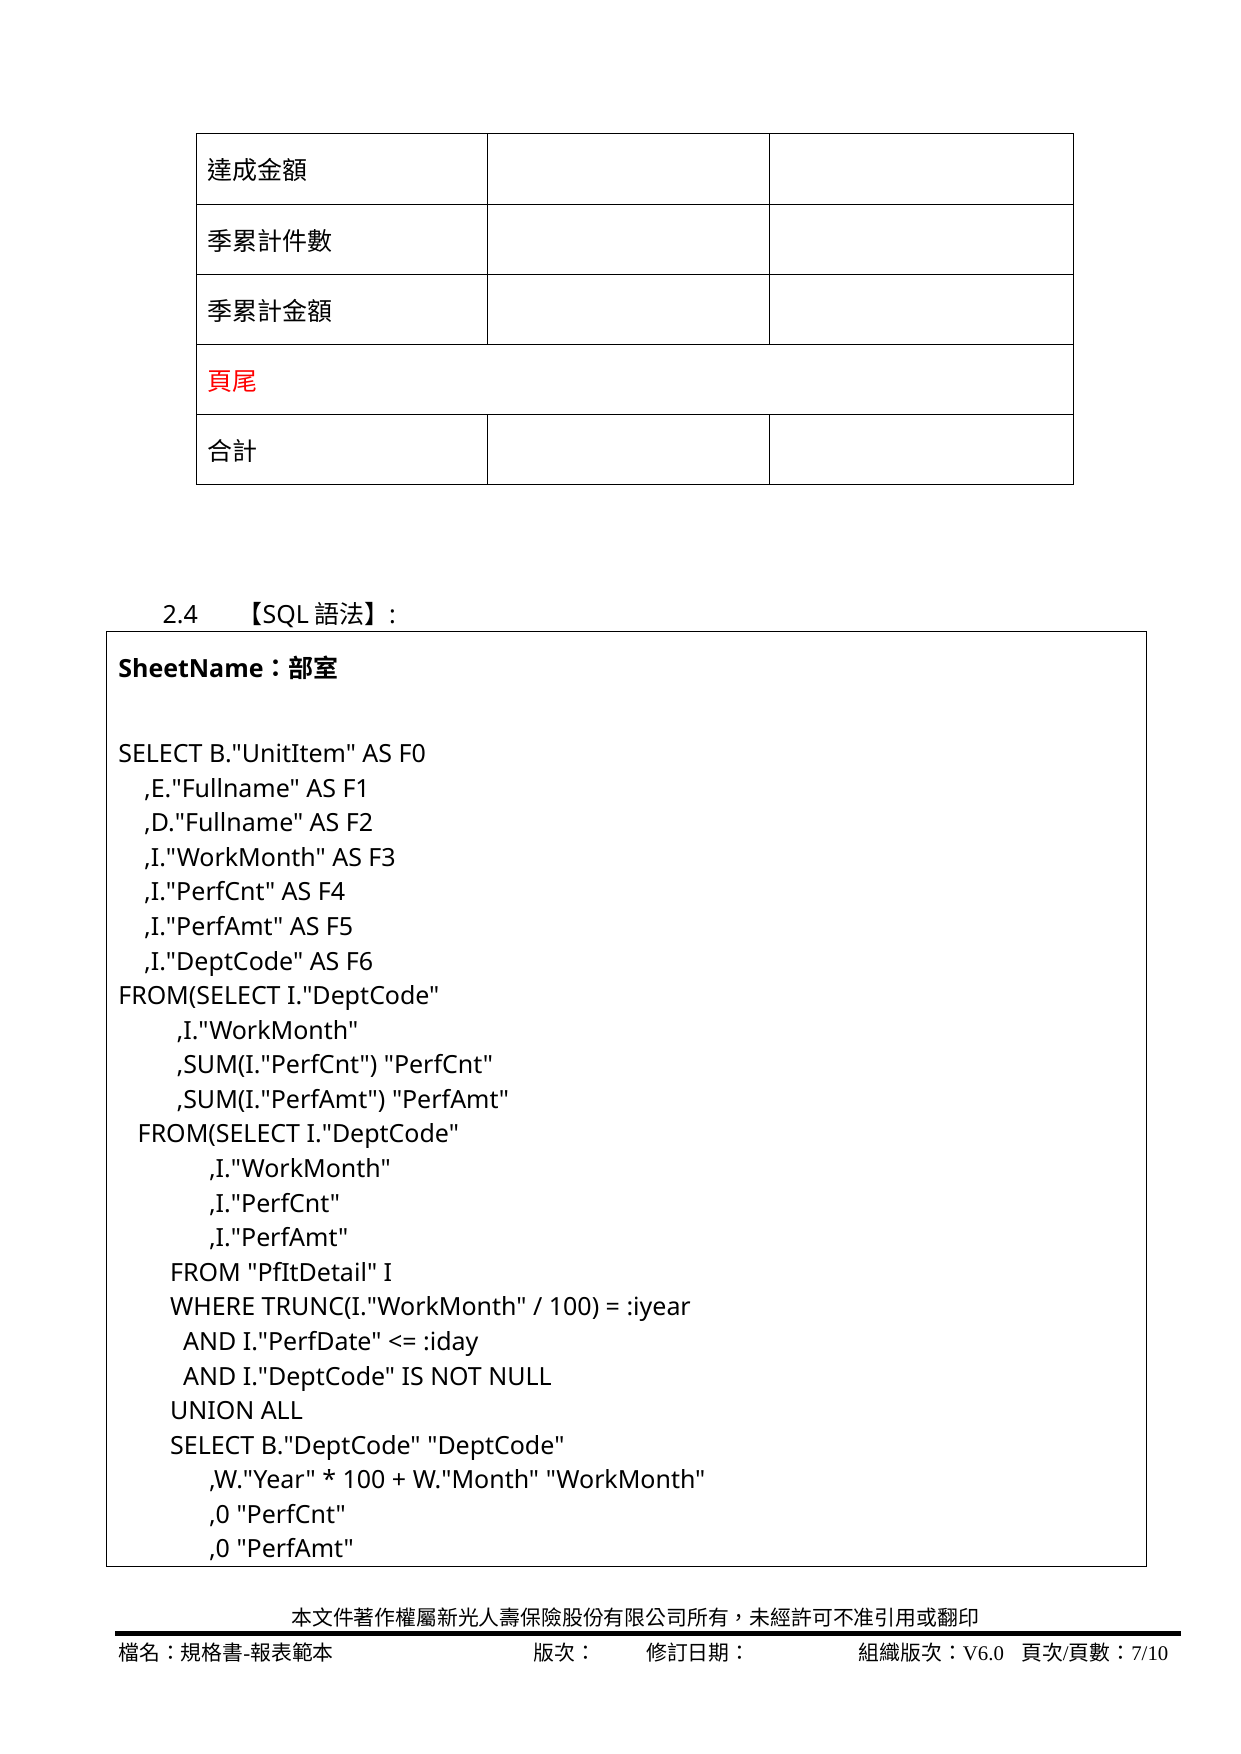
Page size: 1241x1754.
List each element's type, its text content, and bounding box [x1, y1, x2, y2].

table_cell 季累計件數 [197, 205, 487, 274]
table_cell [770, 134, 1073, 203]
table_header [107, 632, 1146, 1566]
subtitle 【SQL語法】: [162, 594, 1152, 631]
table_cell [770, 275, 1073, 344]
table_cell [488, 415, 769, 484]
table_cell [488, 205, 769, 274]
table_cell 季累計金額 [197, 275, 487, 344]
table_cell 合計 [197, 415, 487, 484]
table_cell [488, 275, 769, 344]
table_cell [770, 205, 1073, 274]
table_cell 頁尾 [197, 345, 1073, 414]
table_cell [770, 415, 1073, 484]
table_cell [488, 134, 769, 203]
table_cell 達成金額 [197, 134, 487, 203]
